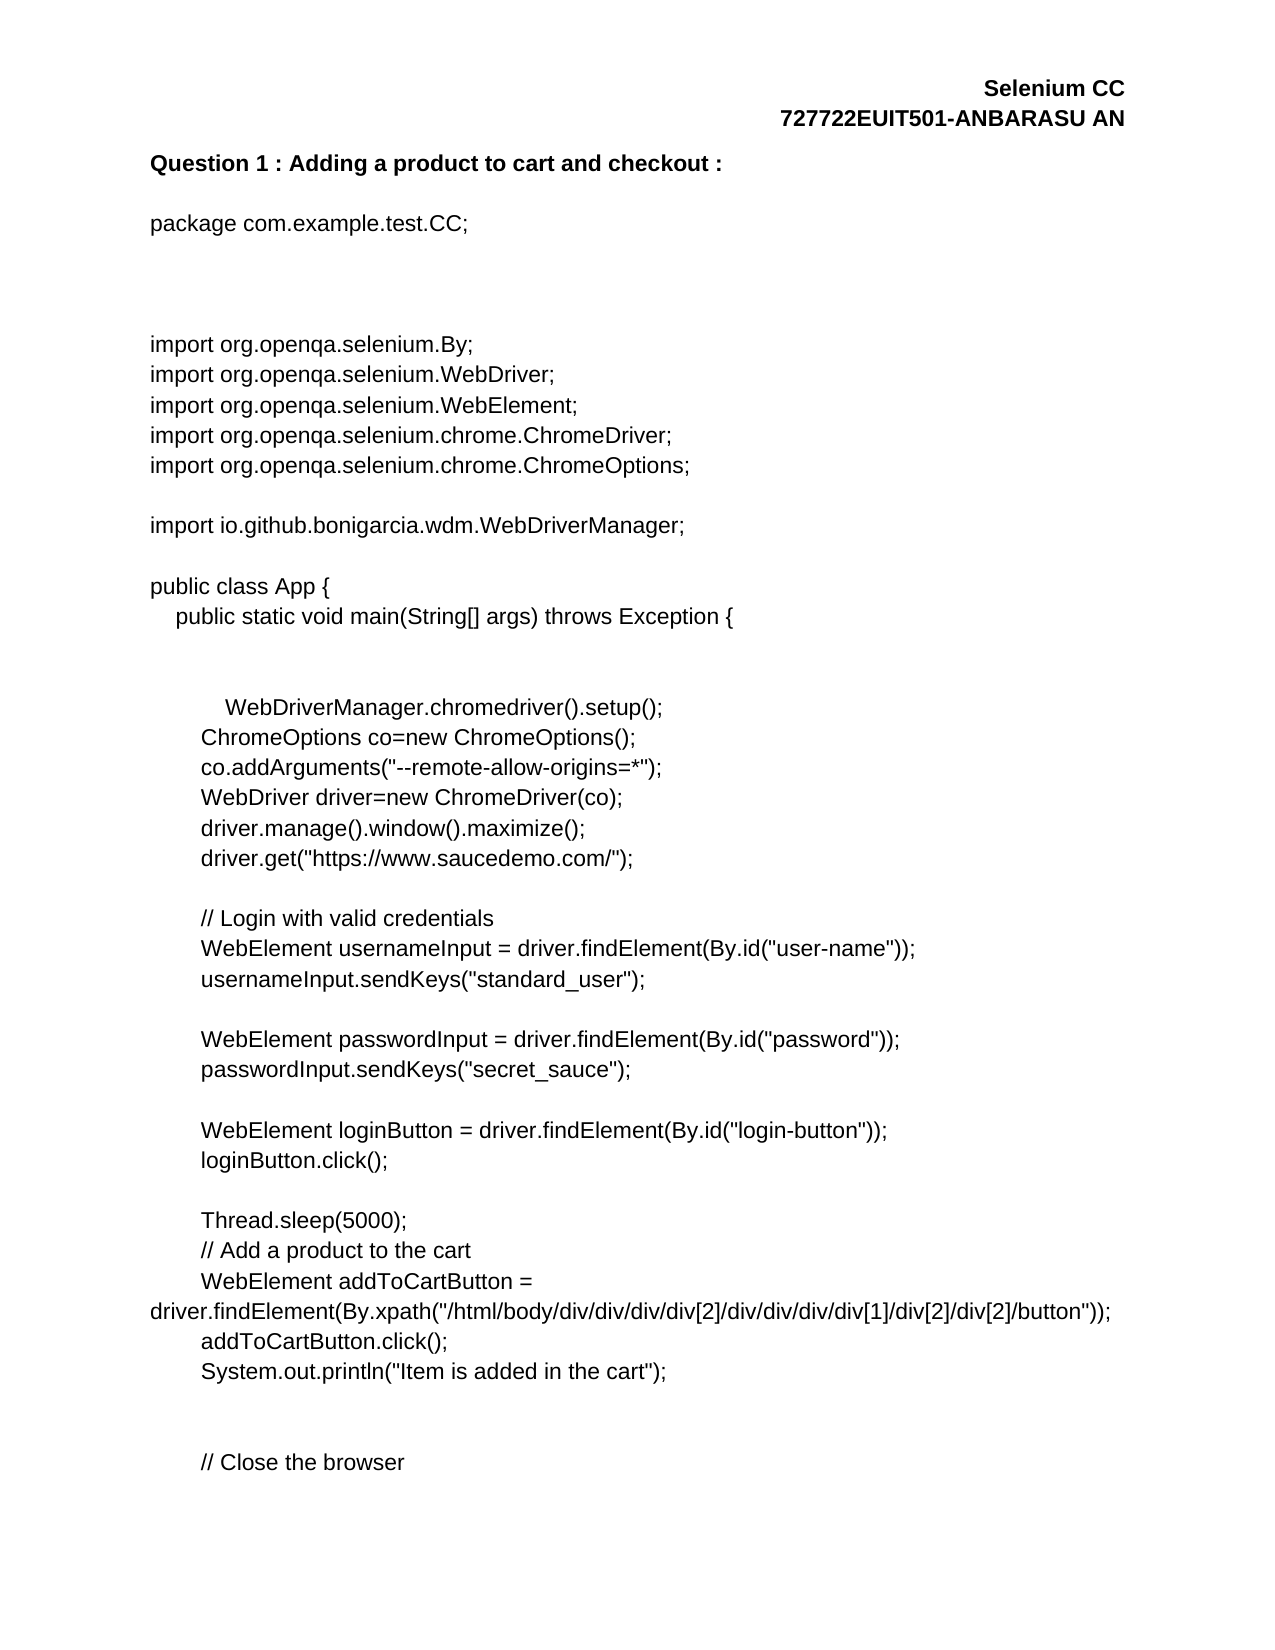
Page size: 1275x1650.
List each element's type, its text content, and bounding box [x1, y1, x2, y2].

text Thread.sleep(5000); [150, 1207, 1125, 1234]
text WebElement usernameInput = driver.findElement(By.id("user-name")); [150, 935, 1125, 962]
text import org.openqa.selenium.chrome.ChromeDriver; [150, 422, 1125, 448]
text // Add a product to the cart [150, 1237, 1125, 1264]
text import io.github.bonigarcia.wdm.WebDriverManager; [150, 512, 1125, 539]
text co.addArguments("--remote-allow-origins=*"); [150, 754, 1125, 781]
text WebElement loginButton = driver.findElement(By.id("login-button")); [150, 1117, 1125, 1143]
text System.out.println("Item is added in the cart"); [150, 1358, 1125, 1385]
text WebDriverManager.chromedriver().setup(); [150, 694, 1125, 720]
text import org.openqa.selenium.chrome.ChromeOptions; [150, 452, 1125, 478]
text driver.manage().window().maximize(); [150, 814, 1125, 841]
text import org.openqa.selenium.WebElement; [150, 392, 1125, 418]
text import org.openqa.selenium.WebDriver; [150, 361, 1125, 388]
text passwordInput.sendKeys("secret_sauce"); [150, 1056, 1125, 1083]
text addToCartButton.click(); [150, 1328, 1125, 1354]
text package com.example.test.CC; [150, 210, 1125, 237]
text usernameInput.sendKeys("standard_user"); [150, 966, 1125, 992]
text public static void main(String[] args) throws Exception { [150, 603, 1125, 629]
text ChromeOptions co=new ChromeOptions(); [150, 724, 1125, 750]
text WebDriver driver=new ChromeDriver(co); [150, 784, 1125, 811]
text WebElement addToCartButton = driver.findElement(By.xpath("/html/body/div/div/div/div[2]/div/div/div/div[1]/div[2]/div[2]/button")); [150, 1268, 1125, 1324]
text loginButton.click(); [150, 1147, 1125, 1173]
text Question 1 : Adding a product to cart and checkout : [150, 150, 1125, 176]
text // Close the browser [150, 1449, 1125, 1475]
text driver.get("https://www.saucedemo.com/"); [150, 845, 1125, 871]
text WebElement passwordInput = driver.findElement(By.id("password")); [150, 1026, 1125, 1052]
text public class App { [150, 573, 1125, 599]
text import org.openqa.selenium.By; [150, 331, 1125, 358]
text // Login with valid credentials [150, 905, 1125, 932]
